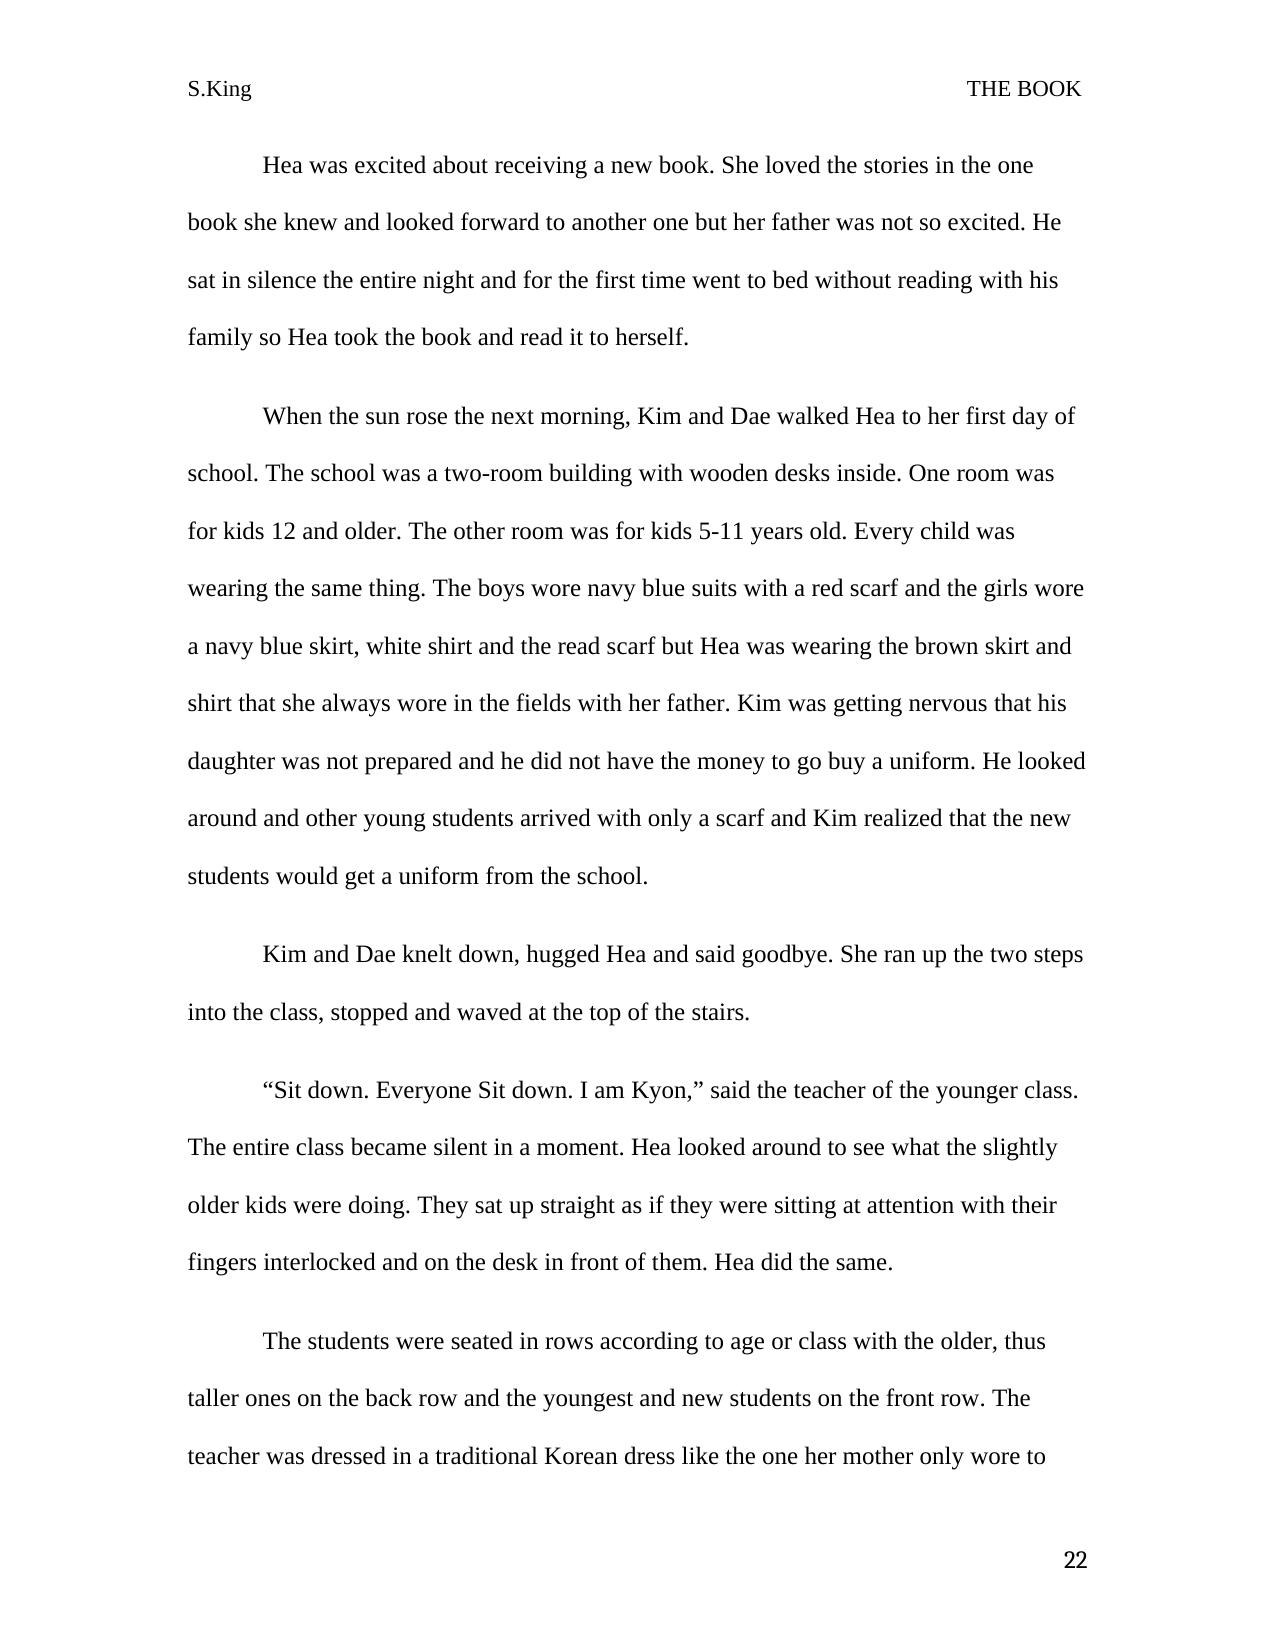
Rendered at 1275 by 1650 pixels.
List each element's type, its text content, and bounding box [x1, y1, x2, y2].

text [187, 1326, 1087, 1469]
text Kim and Dae knelt down, hugged Hea and said goodbye. She ran up the two steps into the class, stopped and waved at the top of the stairs. [187, 939, 1087, 1025]
text Hea was excited about receiving a new book. She loved the stories in the one book she knew and looked forward to another one but her father was not so excited. He sat in silence the entire night and for the first time went to bed without reading with his family so Hea took the book and read it to herself. [187, 150, 1087, 351]
text When the sun rose the next morning, Kim and Dae walked Hea to her first day of school. The school was a two-room building with wooden desks inside. One room was for kids 12 and older. The other room was for kids 5-11 years old. Every child was wearing the same thing. The boys wore navy blue suits with a red scarf and the girls wore a navy blue skirt, white shirt and the read scarf but Hea was wearing the brown skirt and shirt that she always wore in the fields with her father. Kim was getting nervous that his daughter was not prepared and he did not have the money to go buy a uniform. He looked around and other young students arrived with only a scarf and Kim realized that the new students would get a uniform from the school. [187, 401, 1087, 889]
text “Sit down. Everyone Sit down. I am Kyon,” said the teacher of the younger class. The entire class became silent in a moment. Hea looked around to see what the slightly older kids were doing. They sat up straight as if they were sitting at attention with their fingers interlocked and on the desk in front of them. Hea did the same. [187, 1075, 1087, 1276]
